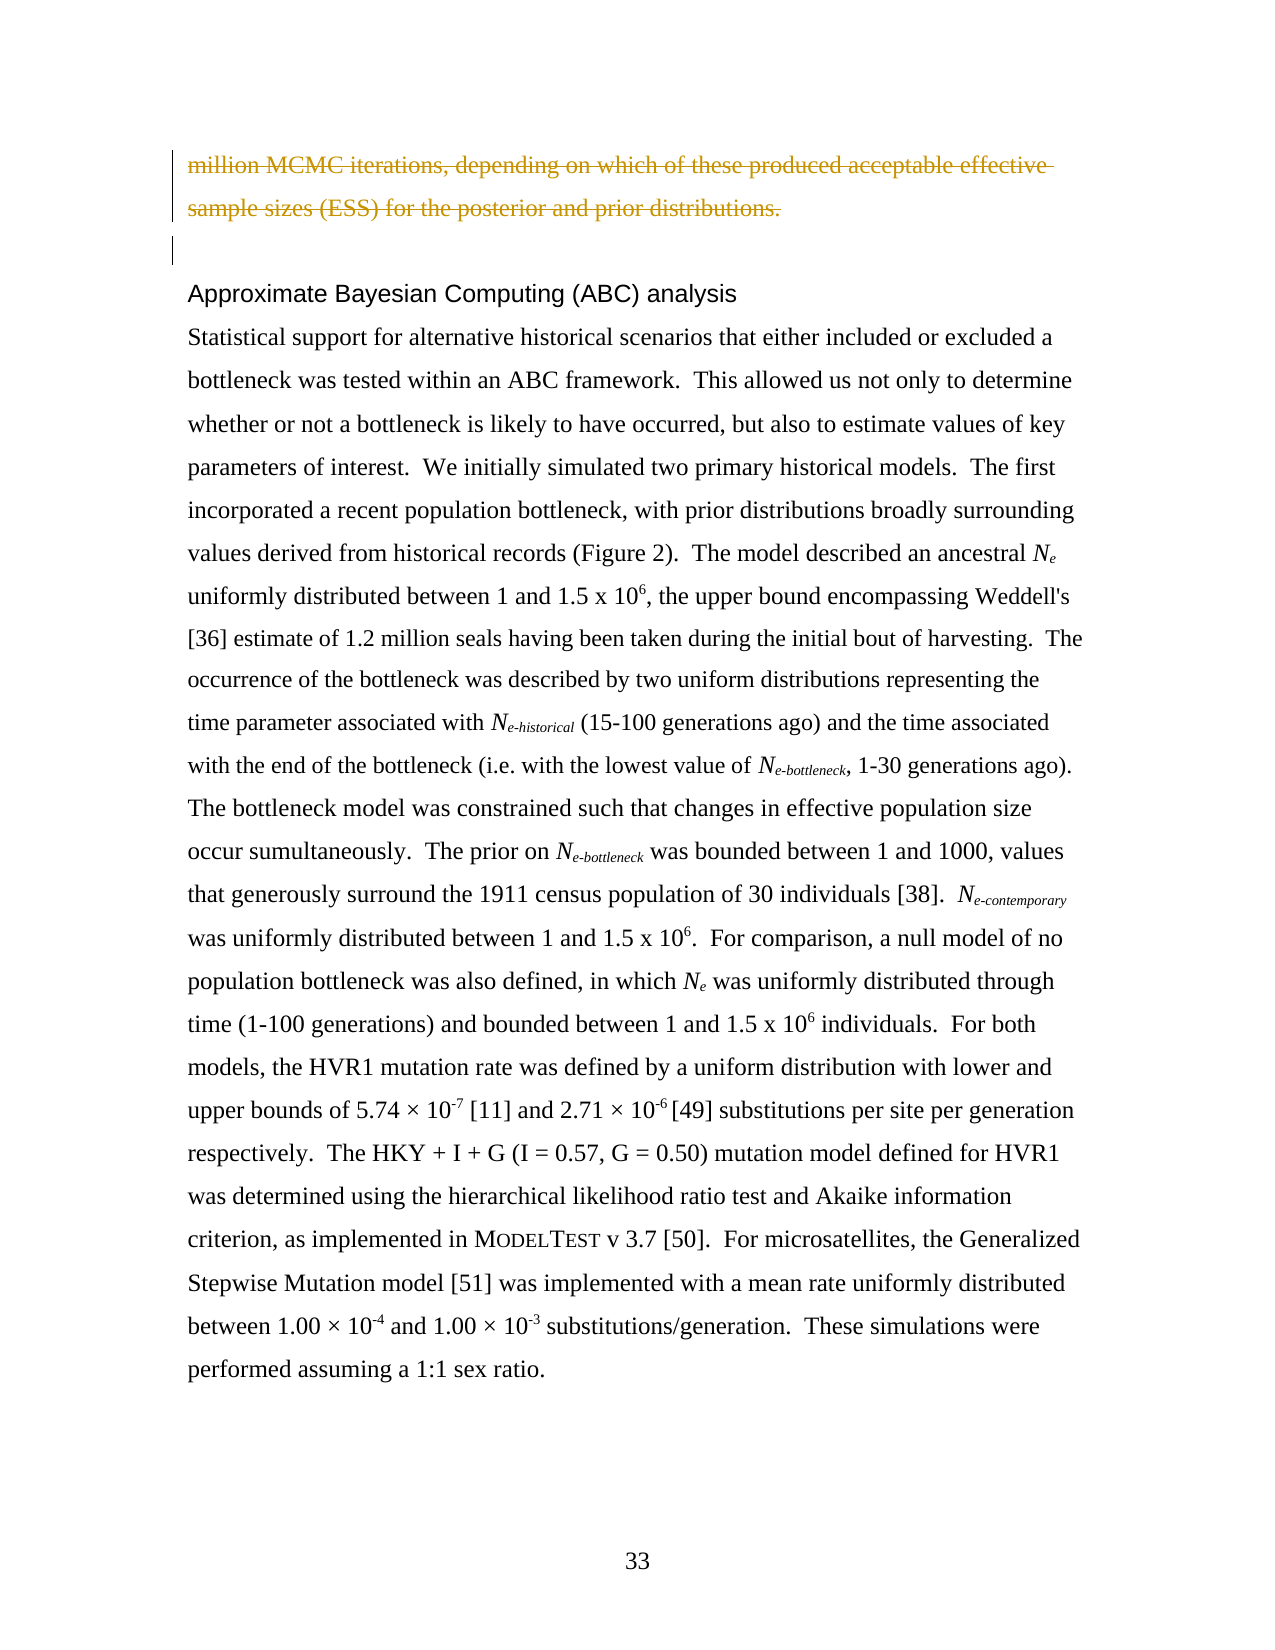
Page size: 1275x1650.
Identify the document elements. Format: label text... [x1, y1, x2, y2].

text Approximate Bayesian Computing (ABC) analysis [187, 279, 1088, 308]
text Statistical support for alternative historical scenarios that either included or excluded a bottleneck was tested within an ABC framework. This allowed us not only to determine whether or not a bottleneck is likely to have occurred, but also to estimate values of key parameters of interest. We initially simulated two primary historical models. The first incorporated a recent population bottleneck, with prior distributions broadly surrounding values derived from historical records (Figure 2). The model described an ancestral Ne uniformly distributed between 1 and 1.5 x 106, the upper bound encompassing Weddell's [36] estimate of 1.2 million seals having been taken during the initial bout of harvesting. The occurrence of the bottleneck was described by two uniform distributions representing the time parameter associated with Ne-historical (15-100 generations ago) and the time associated with the end of the bottleneck (i.e. with the lowest value of Ne-bottleneck, 1-30 generations ago). The bottleneck model was constrained such that changes in effective population size occur sumultaneously. The prior on Ne-bottleneck was bounded between 1 and 1000, values that generously surround the 1911 census population of 30 individuals [38]. Ne-contemporary was uniformly distributed between 1 and 1.5 x 106. For comparison, a null model of no population bottleneck was also defined, in which Ne was uniformly distributed through time (1-100 generations) and bounded between 1 and 1.5 x 106 individuals. For both models, the HVR1 mutation rate was defined by a uniform distribution with lower and upper bounds of 5.74 × 10-7 [11] and 2.71 × 10-6 [49] substitutions per site per generation respectively. The HKY + I + G (I = 0.57, G = 0.50) mutation model defined for HVR1 was determined using the hierarchical likelihood ratio test and Akaike information criterion, as implemented in ModelTest v 3.7 [50]. For microsatellites, the Generalized Stepwise Mutation model [51] was implemented with a mean rate uniformly distributed between 1.00 × 10-4 and 1.00 × 10-3 substitutions/generation. These simulations were performed assuming a 1:1 sex ratio. [187, 322, 1088, 1383]
